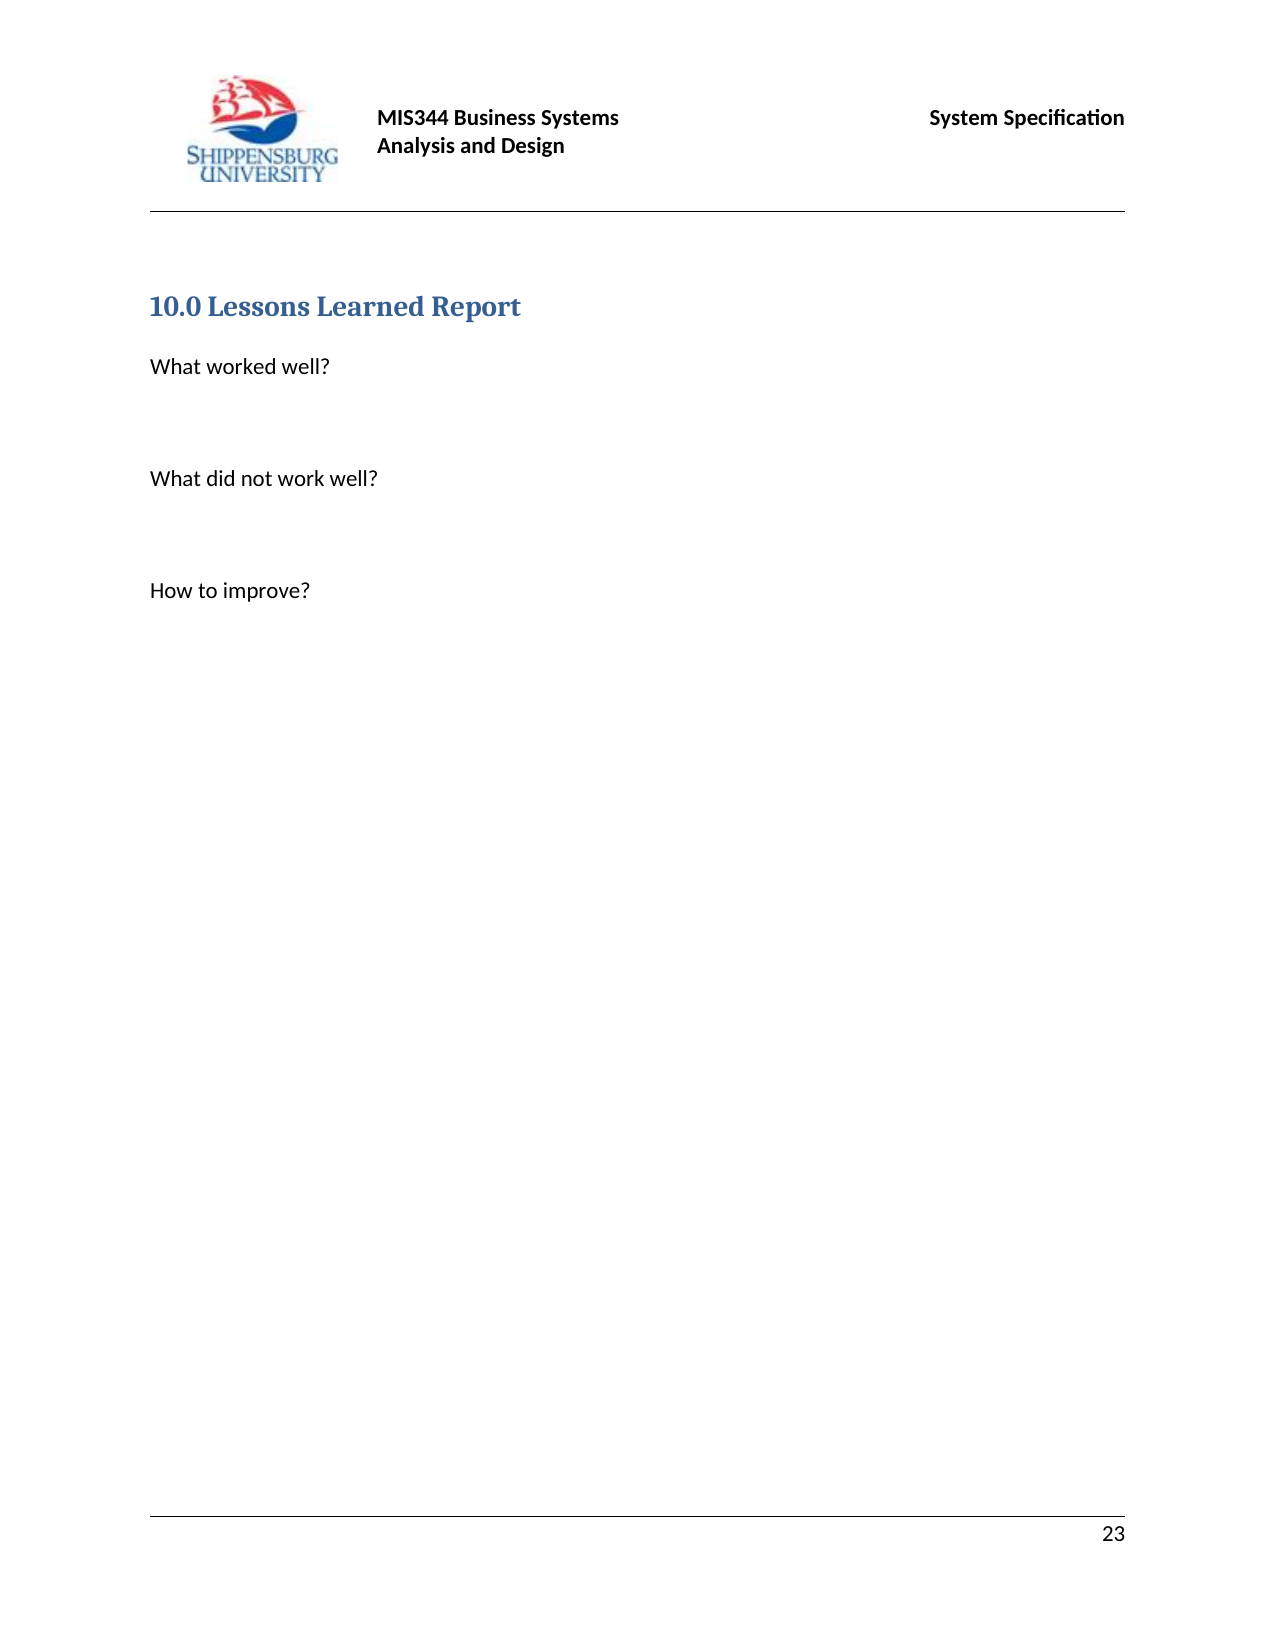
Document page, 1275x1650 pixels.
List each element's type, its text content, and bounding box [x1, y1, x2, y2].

subtitle 10.0 Lessons Learned Report [150, 290, 1125, 324]
text What did not work well? [150, 464, 1125, 492]
text What worked well? [150, 352, 1125, 380]
picture [187, 75, 338, 182]
text How to improve? [150, 576, 1125, 604]
